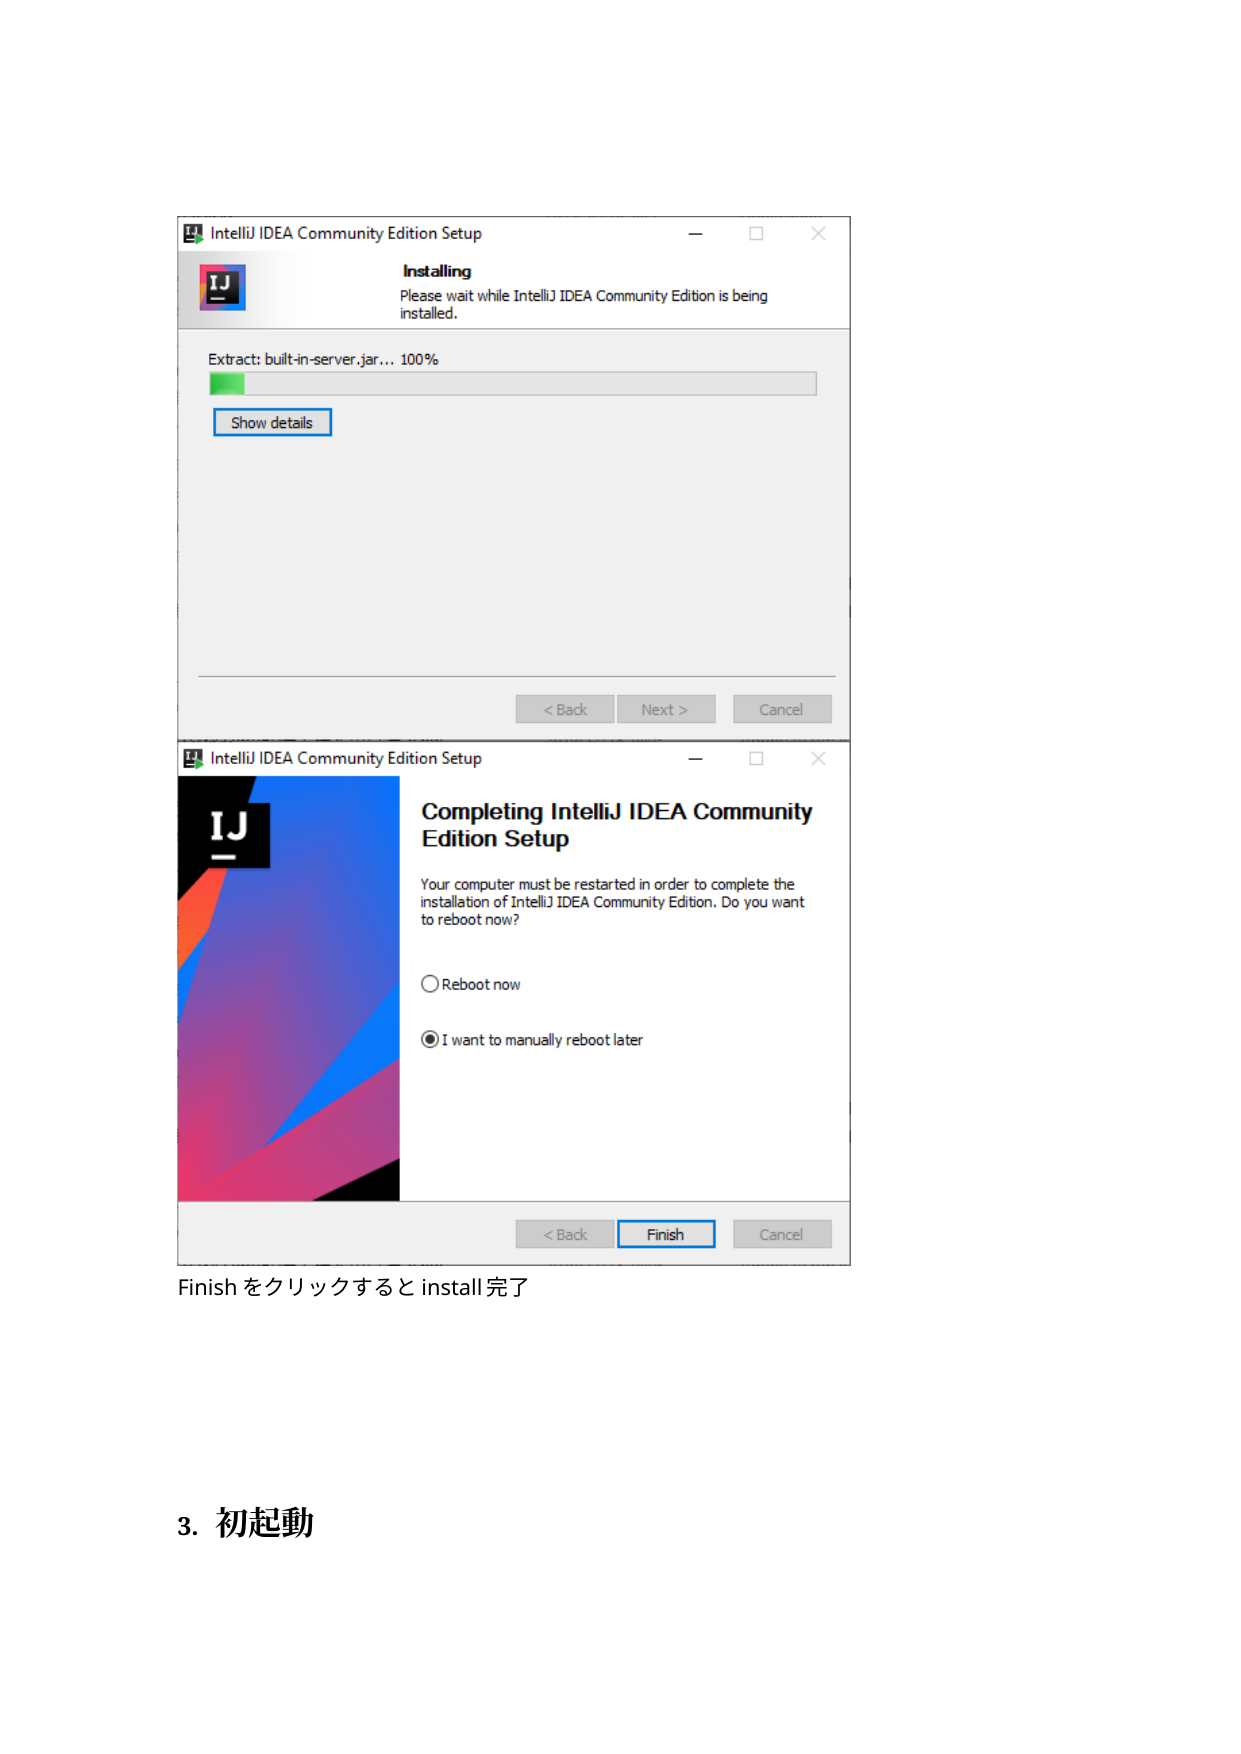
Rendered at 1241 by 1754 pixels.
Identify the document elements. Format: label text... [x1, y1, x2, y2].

text Finishをクリックするとinstall完了 [177, 1267, 1063, 1304]
list 初起動 [177, 1483, 1063, 1558]
picture [177, 216, 851, 1266]
